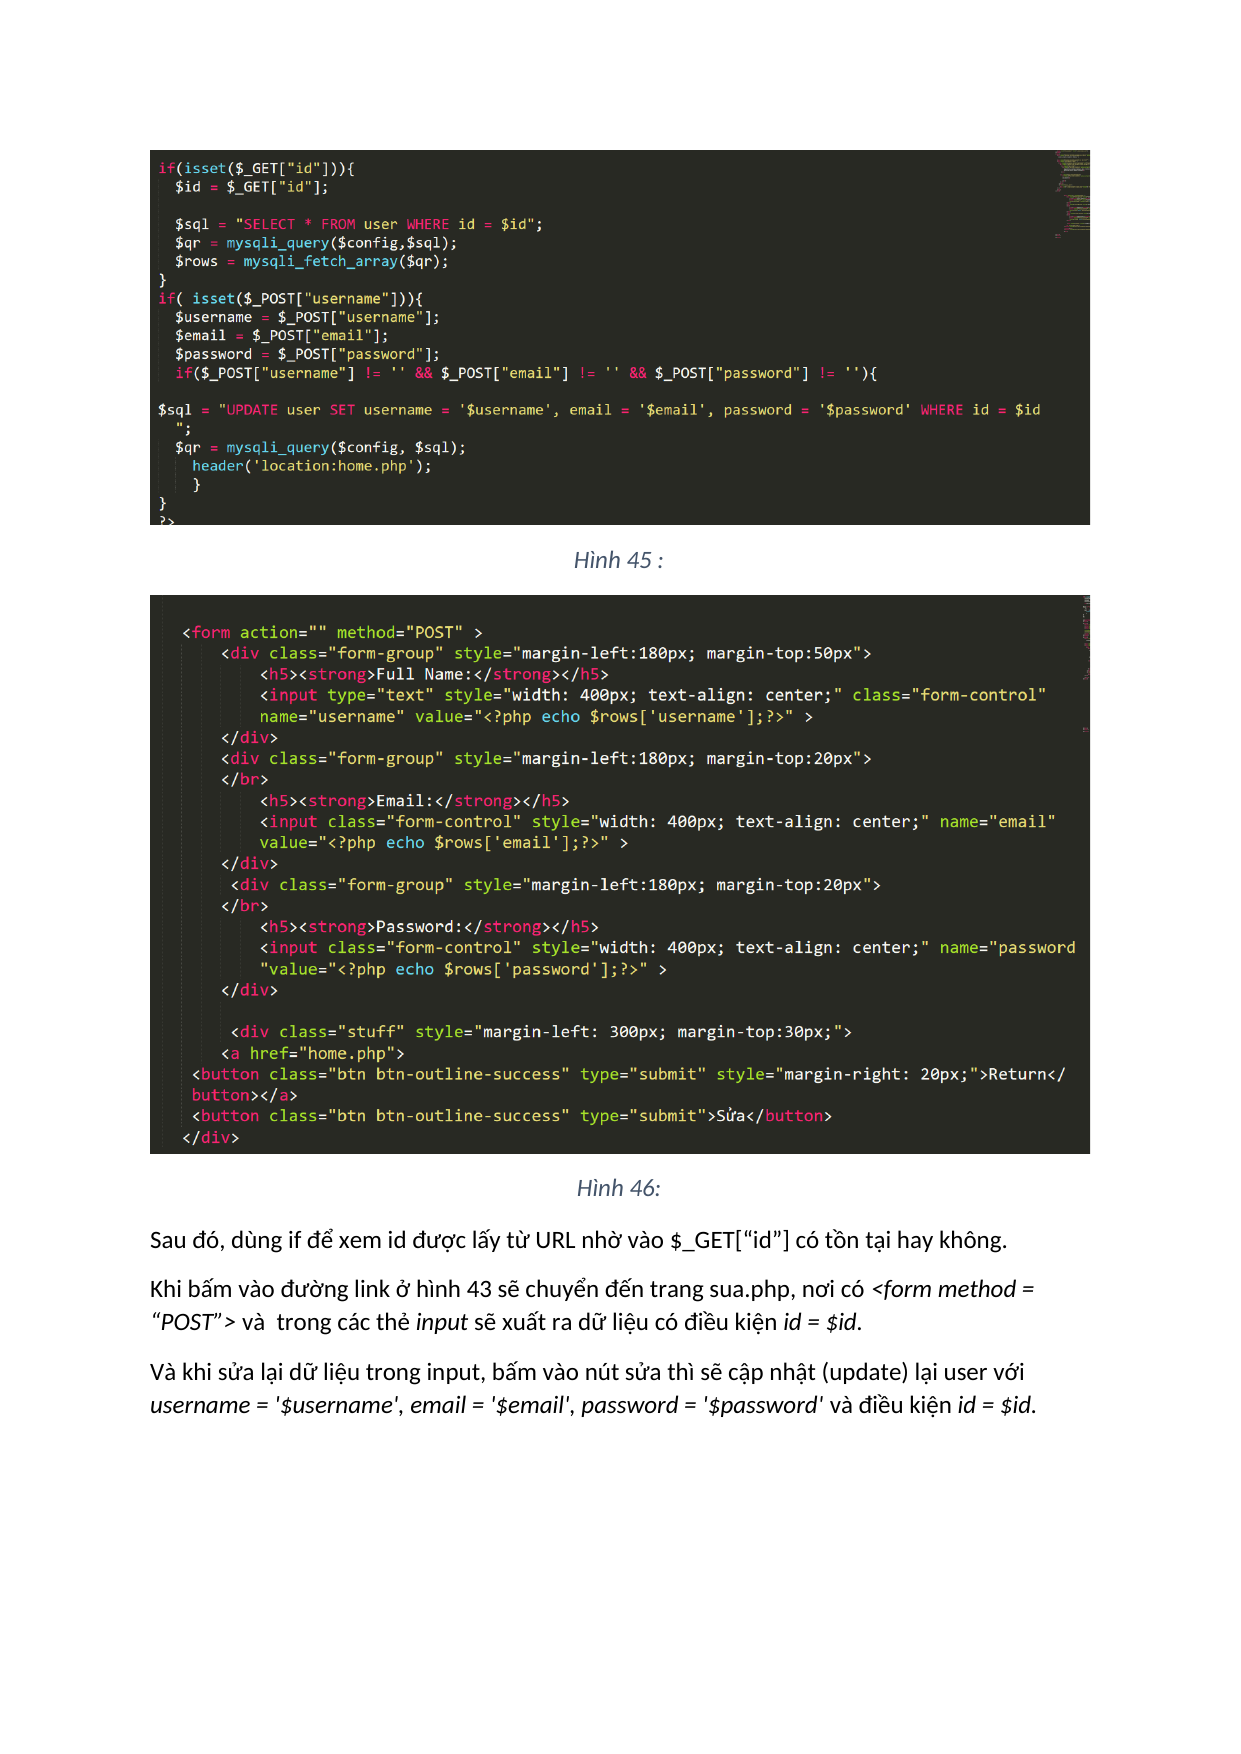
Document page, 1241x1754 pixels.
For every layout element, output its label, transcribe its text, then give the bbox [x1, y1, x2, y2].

text Hình 45 : [150, 544, 1090, 574]
picture [150, 595, 1091, 1154]
picture [150, 150, 1091, 525]
text Và khi sửa lại dữ liệu trong input, bấm vào nút sửa thì sẽ cập nhật (update) lại user với username = '$username', email = '$email', password = '$password' và điều kiện id = $id. [150, 1356, 1090, 1419]
text Sau đó, dùng if để xem id được lấy từ URL nhờ vào $_GET[“id”] có tồn tại hay không. [150, 1224, 1090, 1254]
text Hình 46: [150, 1173, 1090, 1203]
text Khi bấm vào đường link ở hình 43 sẽ chuyển đến trang sua.php, nơi có <form method = “POST”> và trong các thẻ input sẽ xuất ra dữ liệu có điều kiện id = $id. [150, 1273, 1090, 1337]
